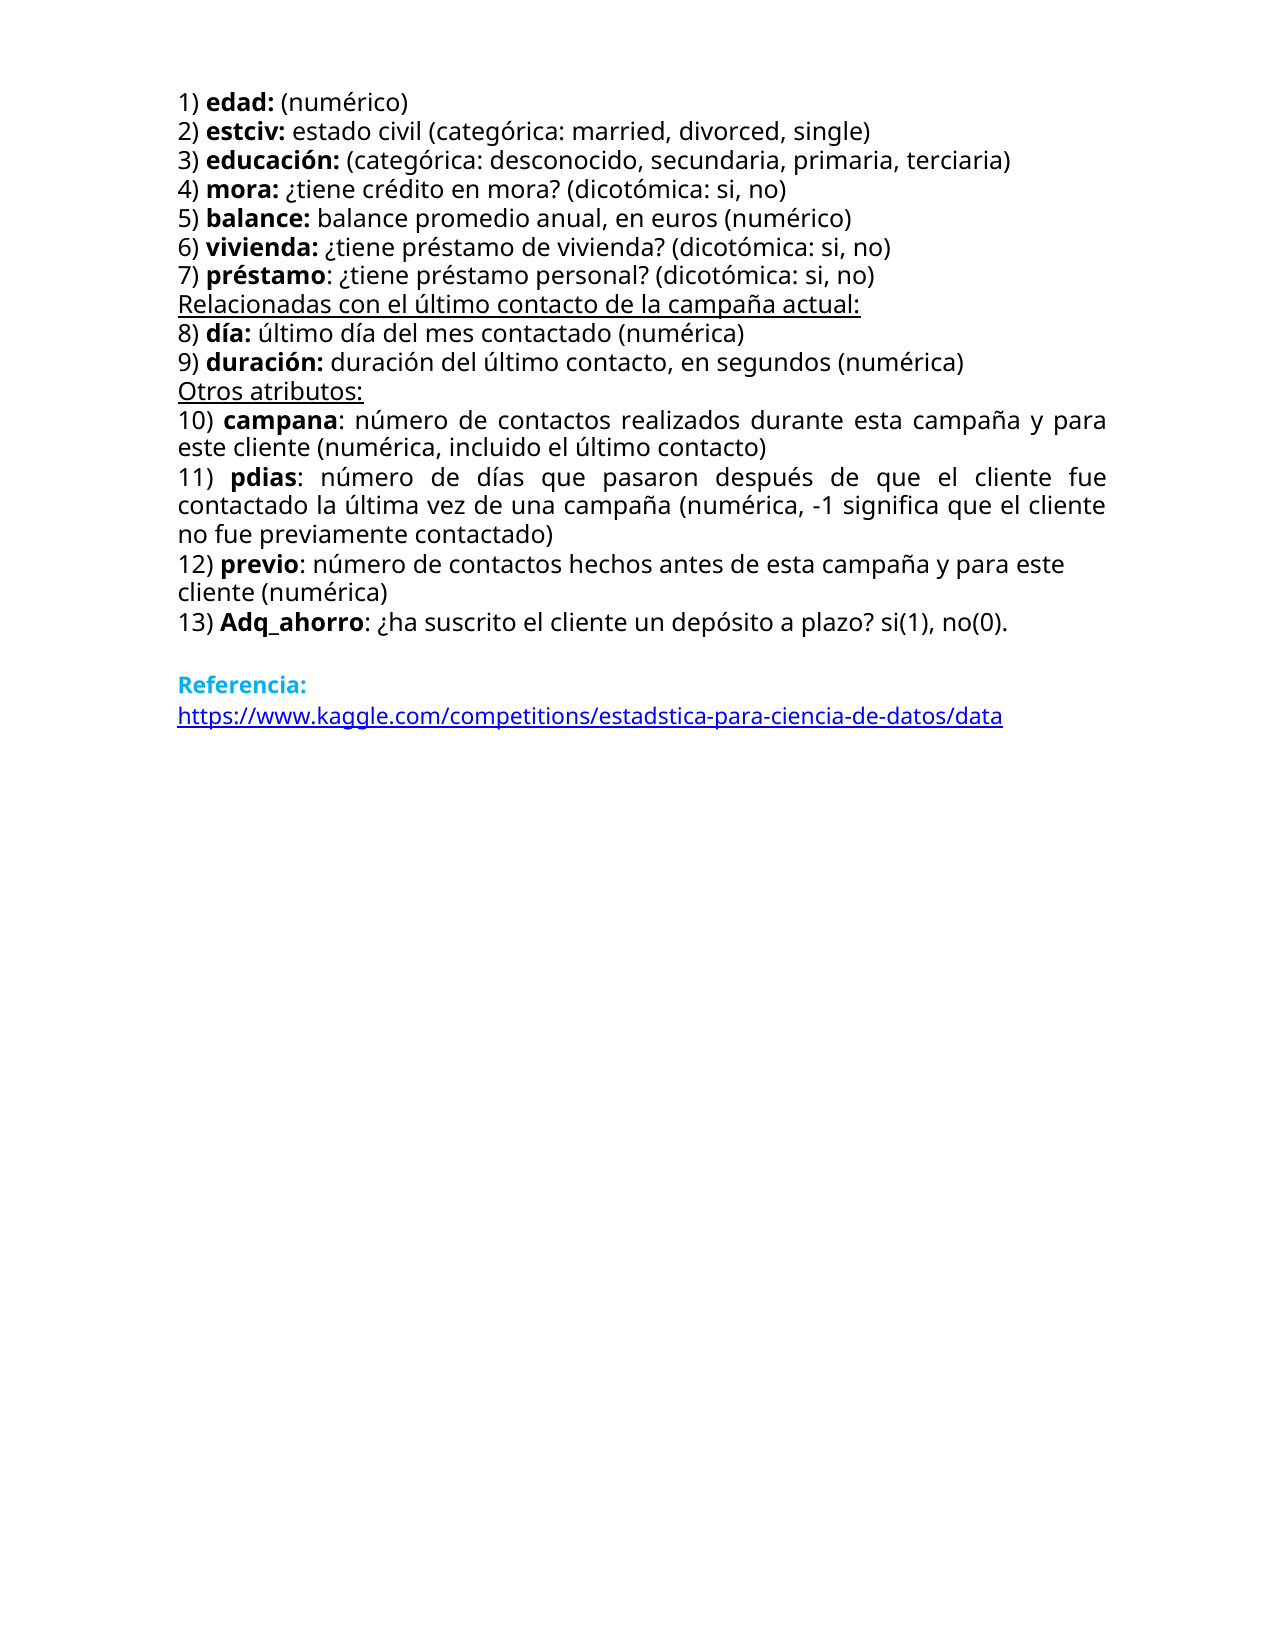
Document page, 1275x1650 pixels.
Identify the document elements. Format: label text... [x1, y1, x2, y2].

text 11) pdias: número de días que pasaron después de que el cliente fue contactado la última vez de una campaña (numérica, -1 significa que el cliente no fue previamente contactado) [177, 464, 1107, 551]
text Referencia: [177, 668, 1098, 700]
text 9) duración: duración del último contacto, en segundos (numérica) [177, 348, 1107, 377]
text 8) día: último día del mes contactado (numérica) [177, 319, 1107, 348]
text https://www.kaggle.com/competitions/estadstica-para-ciencia-de-datos/data [177, 700, 1098, 731]
text 10) campana: número de contactos realizados durante esta campaña y para este cliente (numérica, incluido el último contacto) [177, 406, 1107, 464]
text 1) edad: (numérico) [177, 89, 1107, 117]
text 7) préstamo: ¿tiene préstamo personal? (dicotómica: si, no) [177, 262, 1107, 291]
text 6) vivienda: ¿tiene préstamo de vivienda? (dicotómica: si, no) [177, 233, 1107, 262]
text 3) educación: (categórica: desconocido, secundaria, primaria, terciaria) [177, 146, 1107, 175]
text 5) balance: balance promedio anual, en euros (numérico) [177, 204, 1107, 233]
text Relacionadas con el último contacto de la campaña actual: [177, 291, 1107, 319]
text 2) estciv: estado civil (categórica: married, divorced, single) [177, 117, 1107, 146]
text 4) mora: ¿tiene crédito en mora? (dicotómica: si, no) [177, 175, 1107, 204]
text Otros atributos: [177, 377, 1107, 406]
text 12) previo: número de contactos hechos antes de esta campaña y para este cliente (numérica) [177, 551, 1107, 608]
text 13) Adq_ahorro: ¿ha suscrito el cliente un depósito a plazo? si(1), no(0). [177, 608, 1107, 637]
